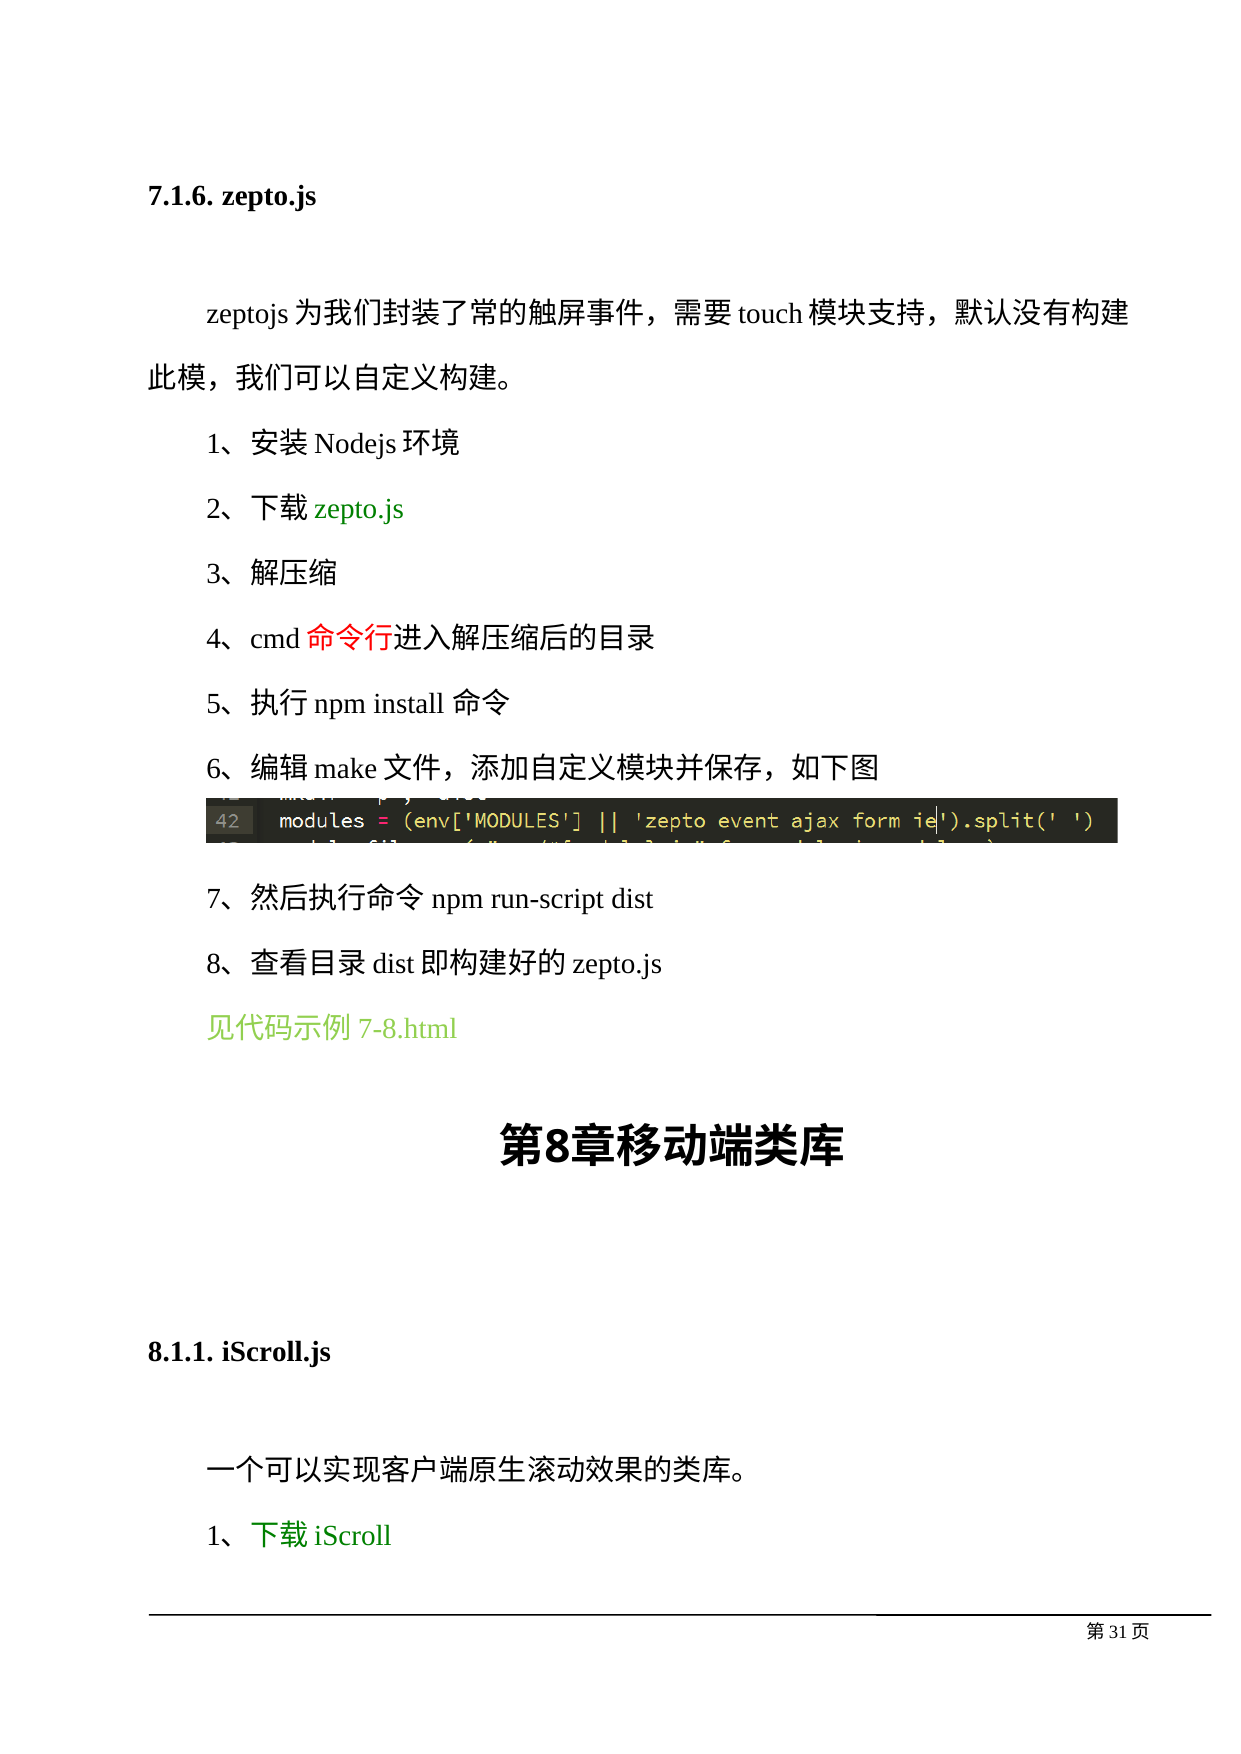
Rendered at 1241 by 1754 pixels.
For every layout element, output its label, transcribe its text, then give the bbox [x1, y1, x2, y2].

text 4、cmd命令行进入解压缩后的目录 [148, 603, 1152, 668]
text 7、然后执行命令 npm run-script dist [148, 863, 1152, 928]
text 6、编辑make文件，添加自定义模块并保存，如下图 [148, 733, 1152, 798]
text 2、下载zepto.js [148, 473, 1152, 538]
text 1、下载iScroll [148, 1500, 1152, 1565]
text 一个可以实现客户端原生滚动效果的类库。 [148, 1435, 1152, 1500]
text 见代码示例7-8.html [148, 993, 1152, 1058]
text 5、执行npm install 命令 [148, 668, 1152, 733]
text 3、解压缩 [148, 538, 1152, 603]
subtitle iScroll.js [148, 1318, 1152, 1383]
subtitle zepto.js [148, 162, 1152, 227]
picture [206, 798, 1118, 843]
subtitle 移动端类库 [192, 1093, 1152, 1191]
text zeptojs为我们封装了常的触屏事件，需要touch模块支持，默认没有构建此模，我们可以自定义构建。 [148, 278, 1152, 408]
text 8、查看目录dist即构建好的zepto.js [148, 928, 1152, 993]
text 1、安装Nodejs环境 [148, 408, 1152, 473]
